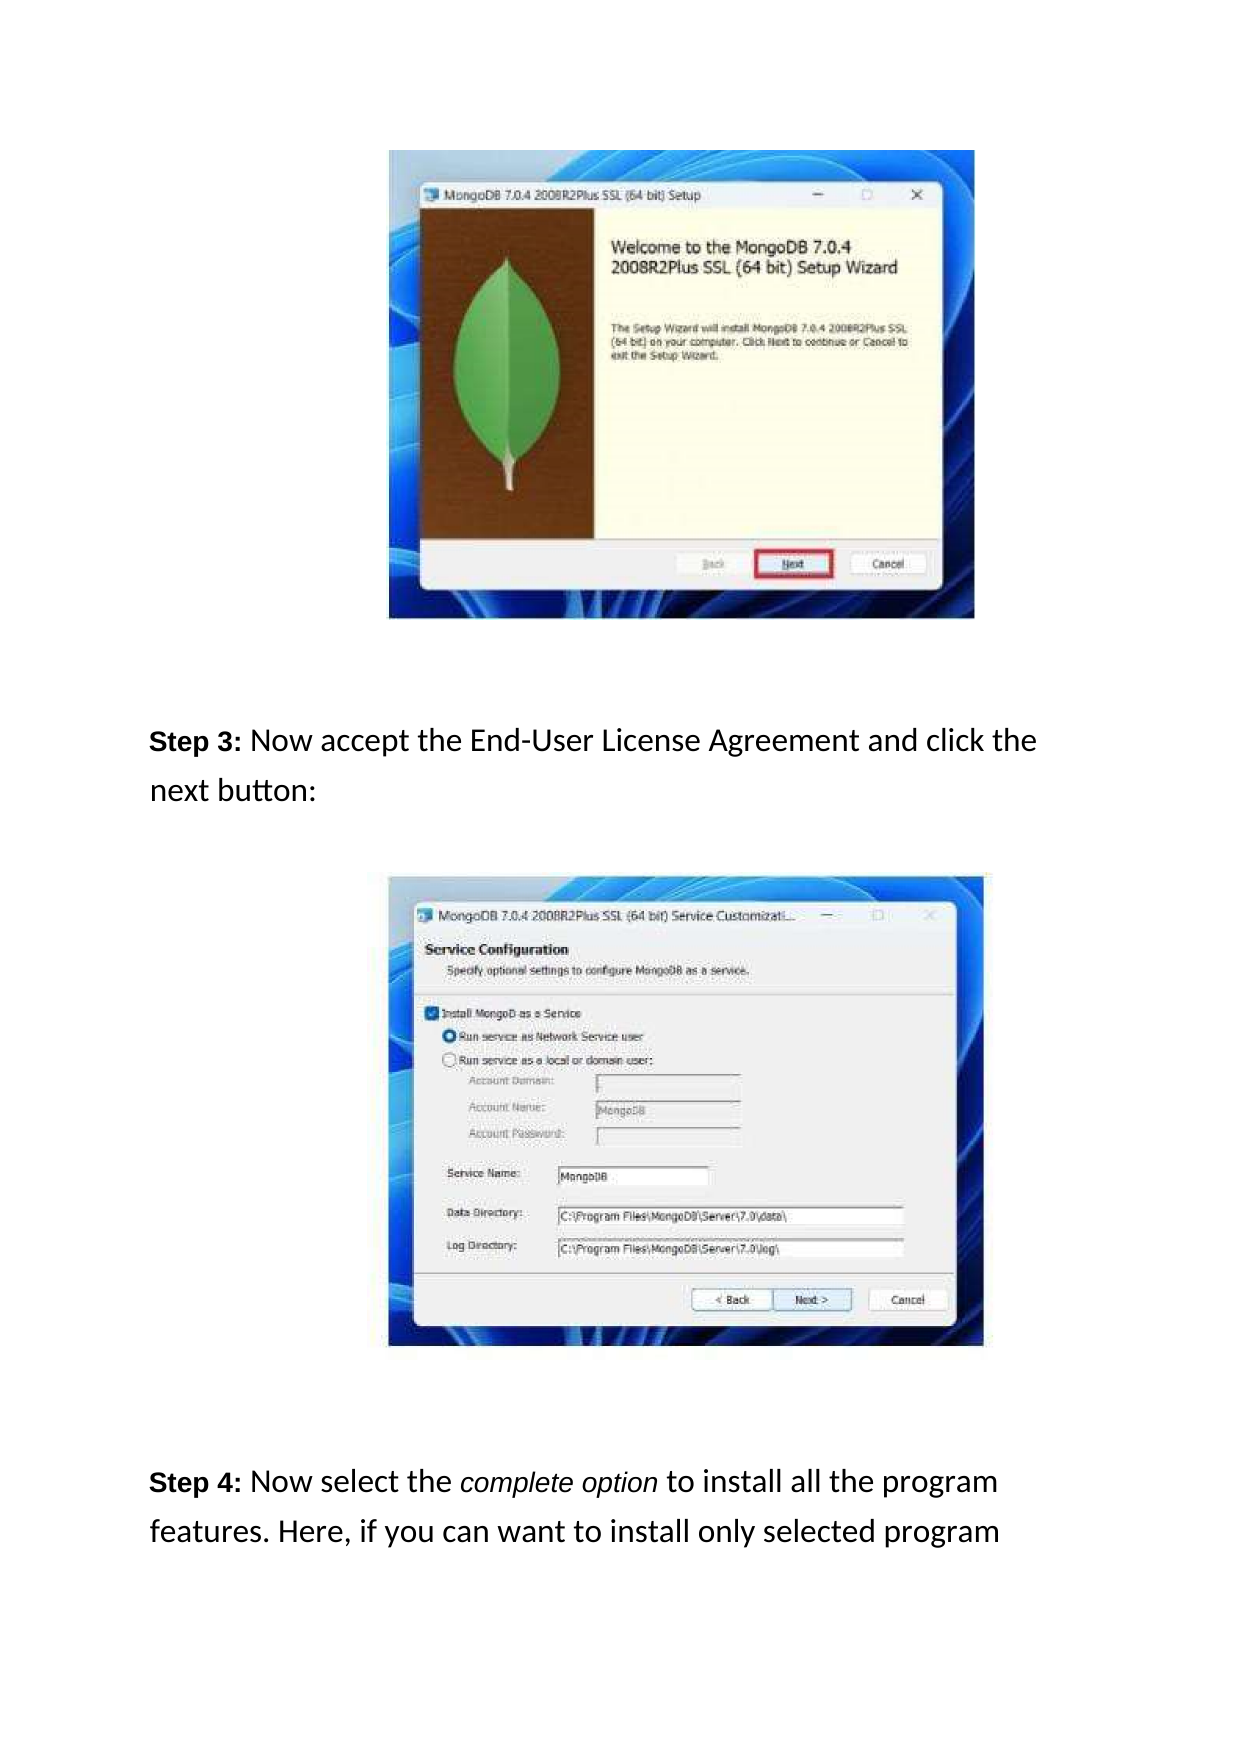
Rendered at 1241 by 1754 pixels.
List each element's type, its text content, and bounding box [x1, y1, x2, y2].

picture [386, 150, 976, 620]
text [148, 1459, 1109, 1551]
text Step 3: Now accept the End-User License Agreement and click the next button: [148, 719, 1099, 810]
picture [366, 871, 995, 1360]
